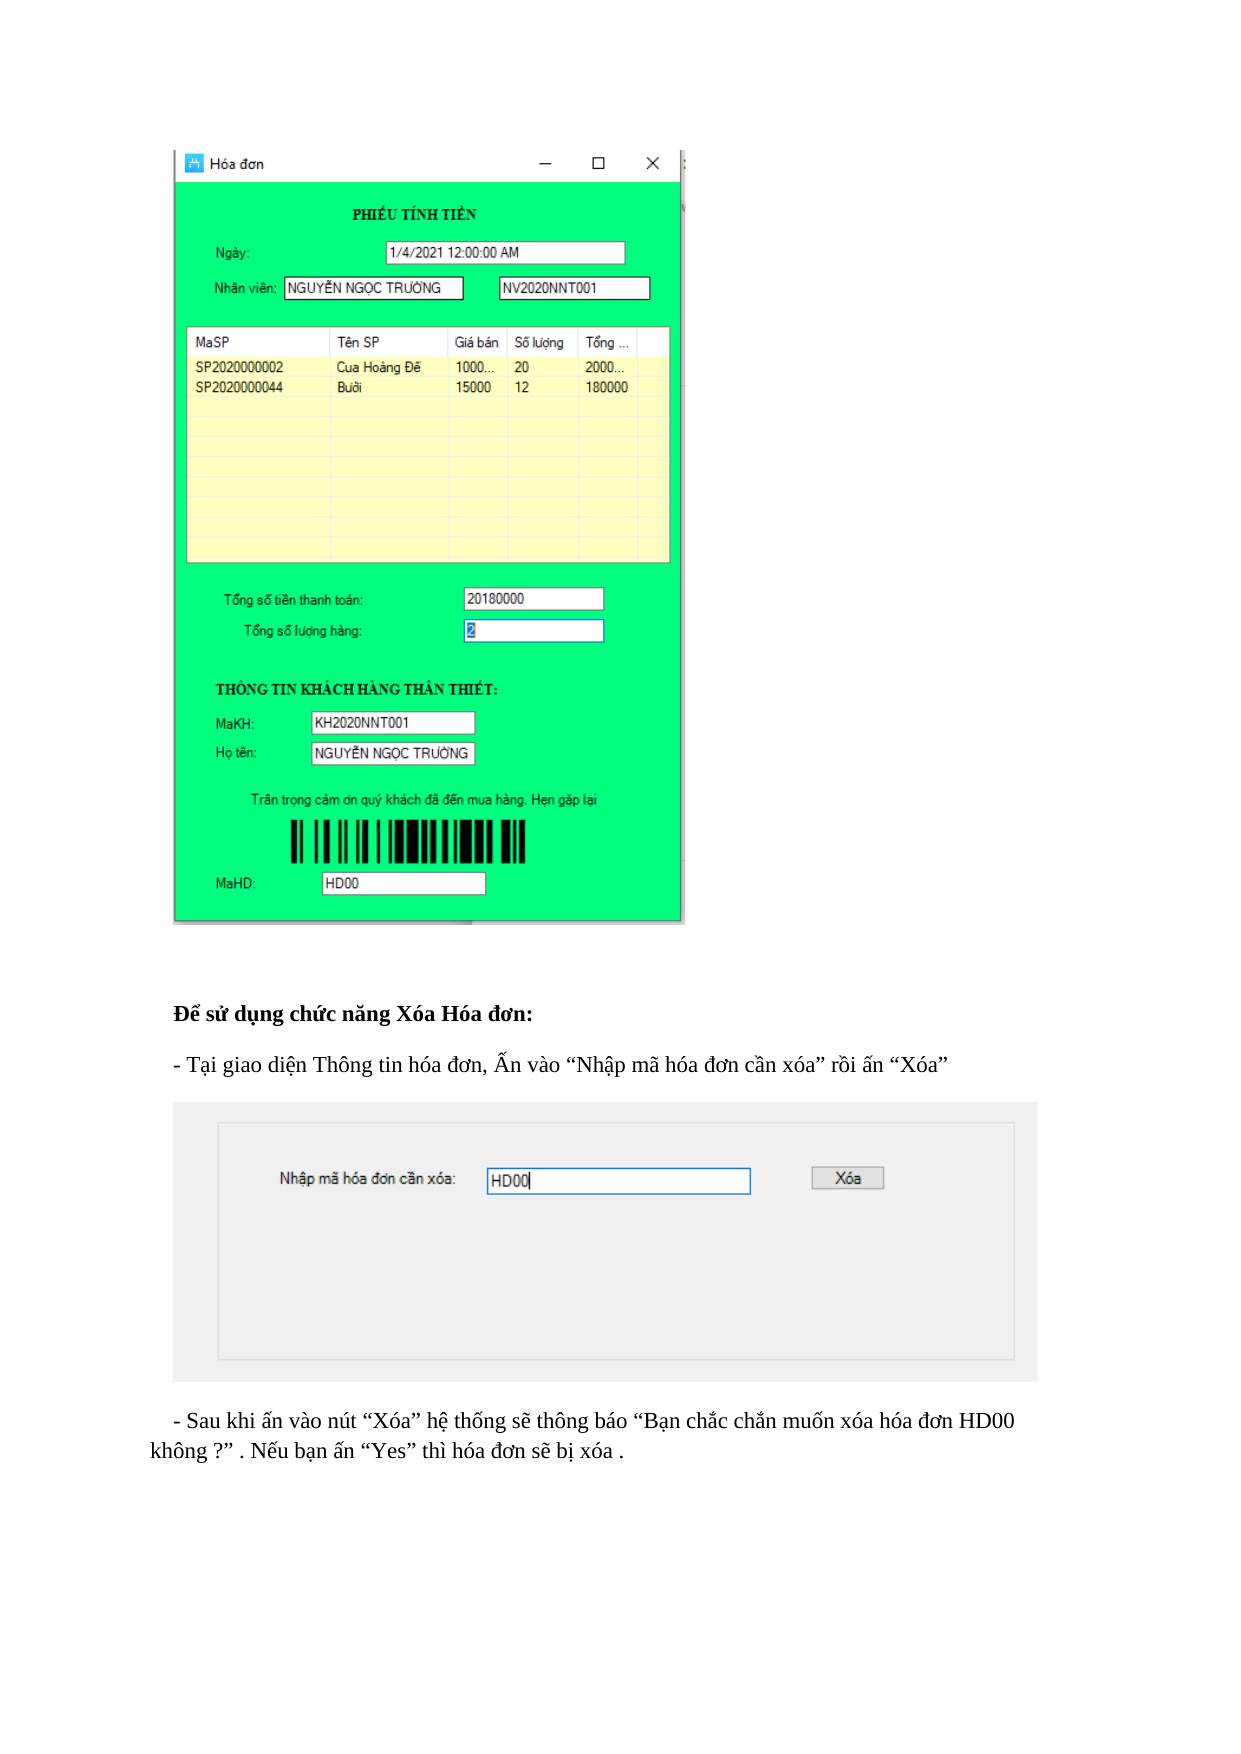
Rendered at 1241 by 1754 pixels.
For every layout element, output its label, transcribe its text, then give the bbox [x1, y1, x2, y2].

picture [172, 150, 686, 925]
text Để sử dụng chức năng Xóa Hóa đơn: [150, 1000, 1090, 1027]
text - Tại giao diện Thông tin hóa đơn, Ấn vào “Nhập mã hóa đơn cần xóa” rồi ấn “Xóa” [150, 1051, 1090, 1078]
text - Sau khi ấn vào nút “Xóa” hệ thống sẽ thông báo “Bạn chắc chắn muốn xóa hóa đơn HD00 không ?” . Nếu bạn ấn “Yes” thì hóa đơn sẽ bị xóa . [150, 1407, 1090, 1464]
picture [172, 1102, 1038, 1382]
